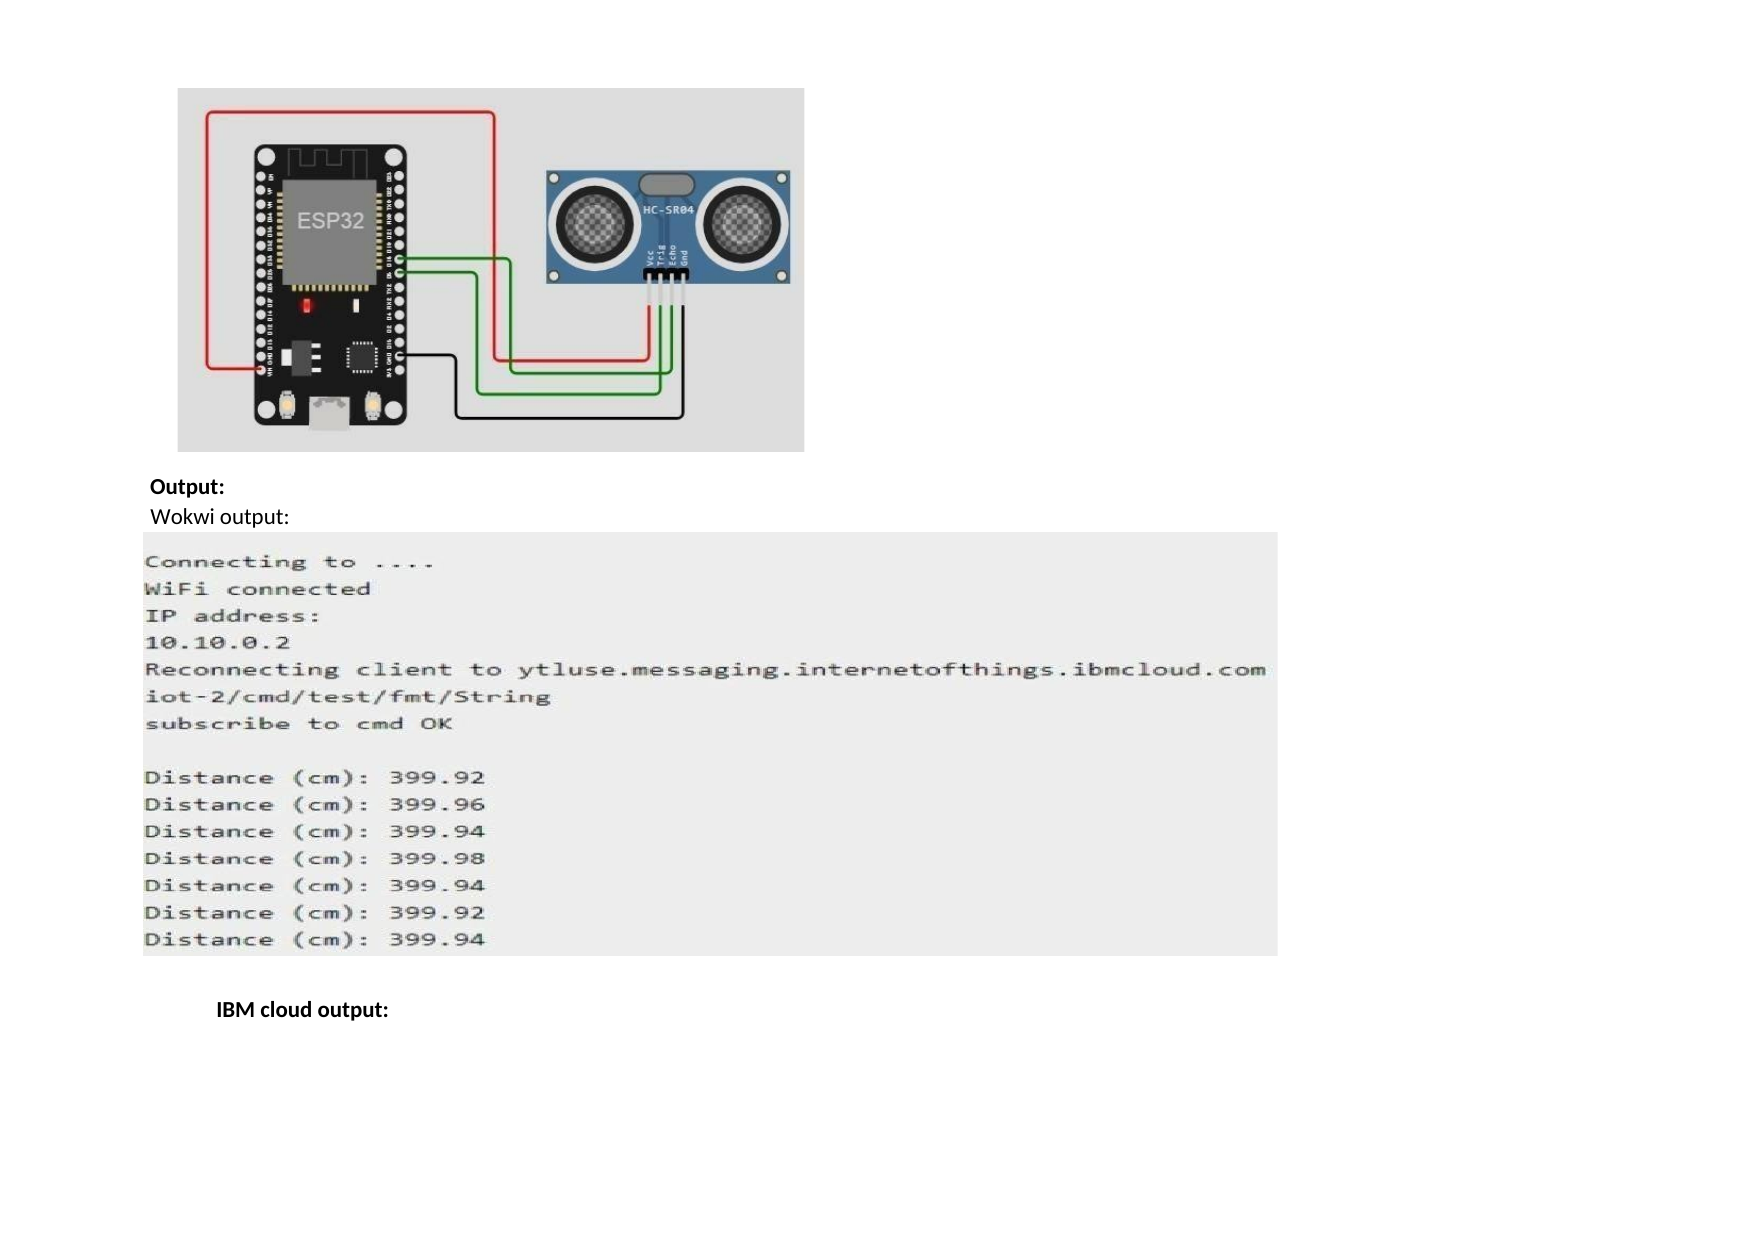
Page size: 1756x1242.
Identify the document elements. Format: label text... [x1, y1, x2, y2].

text IBM cloud output: [87, 995, 389, 1023]
text Output: [87, 472, 287, 500]
picture [177, 88, 805, 452]
text Wokwi output: [87, 502, 289, 530]
picture [143, 532, 1278, 956]
